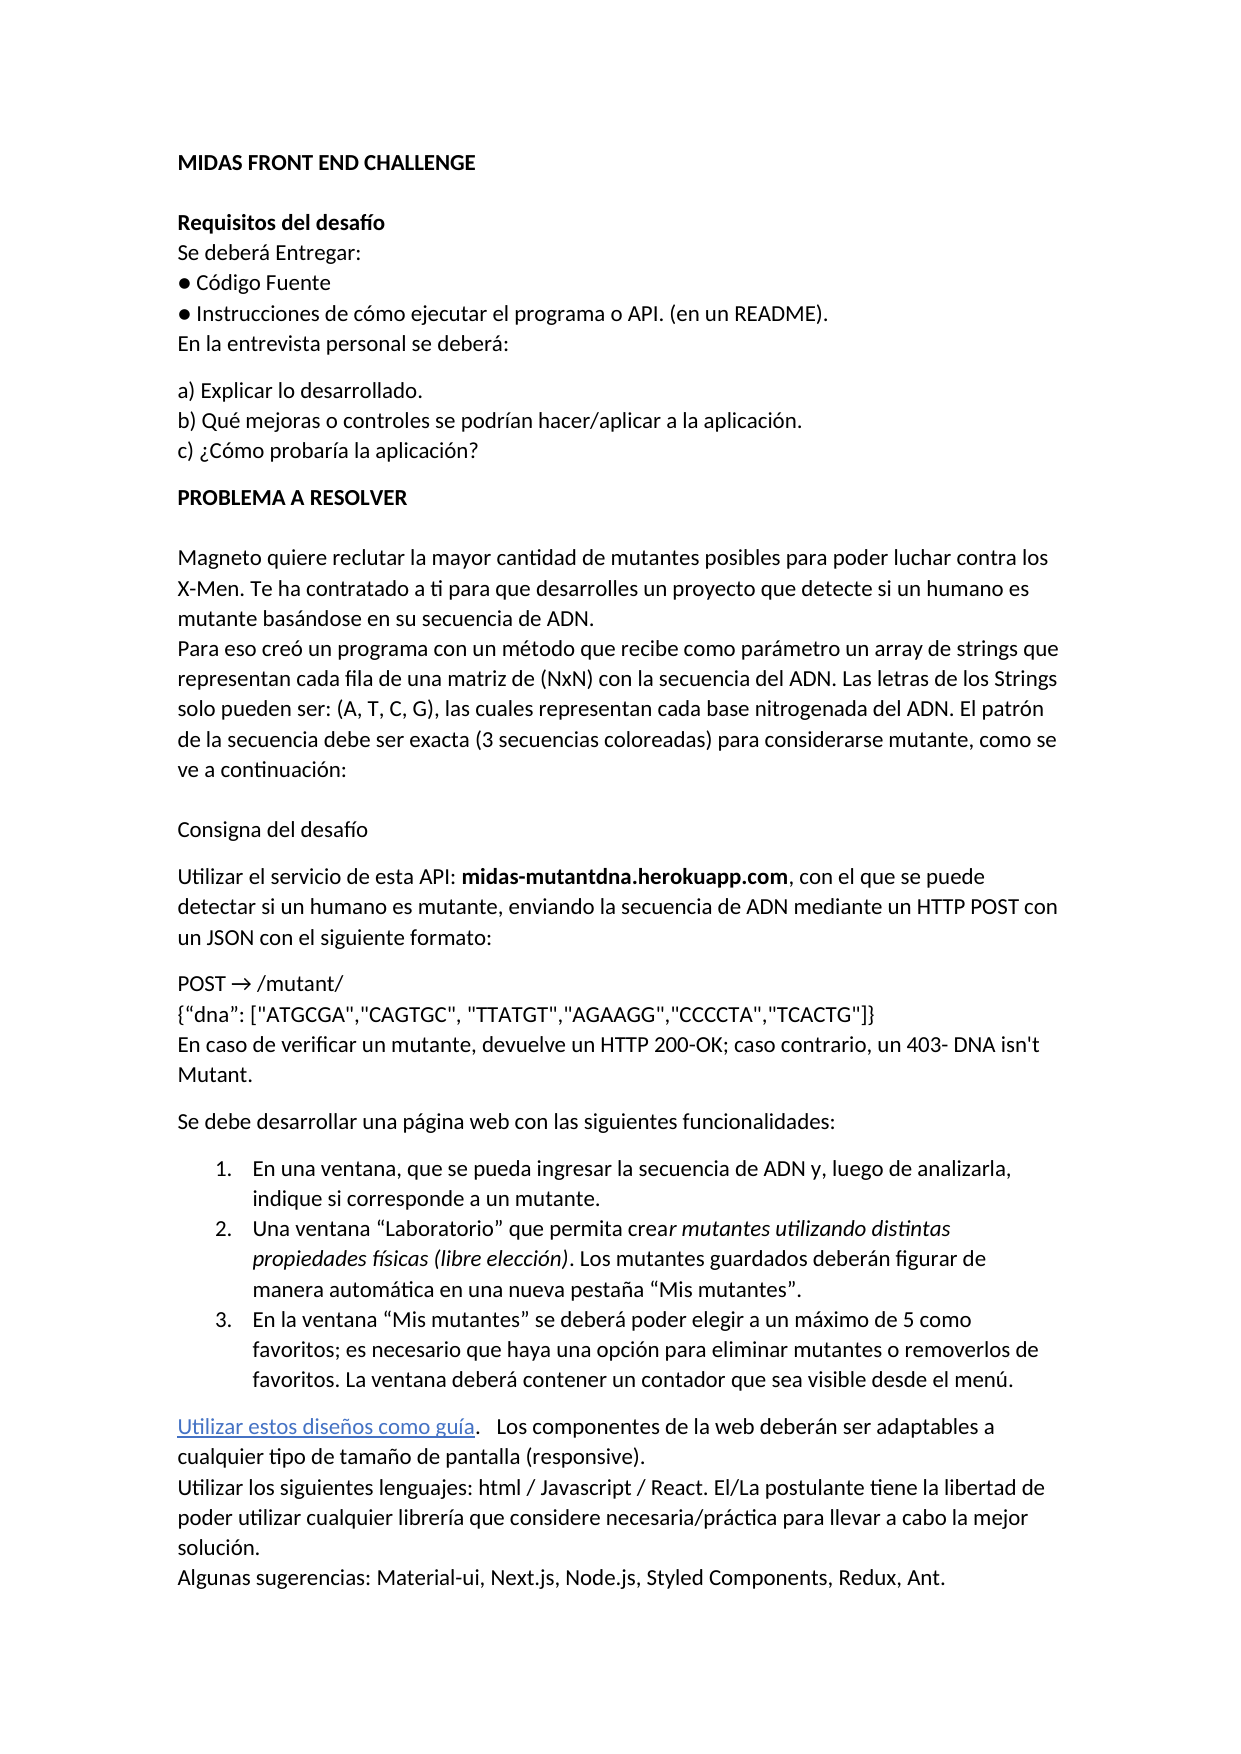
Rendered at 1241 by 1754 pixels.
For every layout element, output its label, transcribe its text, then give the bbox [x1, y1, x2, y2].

text Se debe desarrollar una página web con las siguientes funcionalidades: [177, 1107, 1063, 1135]
text Utilizar el servicio de esta API: midas-mutantdna.herokuapp.com, con el que se puede detectar si un humano es mutante, enviando la secuencia de ADN mediante un HTTP POST con un JSON con el siguiente formato: [177, 862, 1063, 951]
list En una ventana, que se pueda ingresar la secuencia de ADN y, luego de analizarla, indique si corresponde a un mutante. [215, 1154, 1063, 1212]
list En la ventana “Mis mutantes” se deberá poder elegir a un máximo de 5 como favoritos; es necesario que haya una opción para eliminar mutantes o removerlos de favoritos. La ventana deberá contener un contador que sea visible desde el menú. [215, 1305, 1063, 1393]
text POST → /mutant/ {“dna”: ["ATGCGA","CAGTGC", "TTATGT","AGAAGG","CCCCTA","TCACTG"]} En caso de verificar un mutante, devuelve un HTTP 200-OK; caso contrario, un 403- DNA isn't Mutant. [177, 969, 1063, 1088]
text Utilizar estos diseños como guía. Los componentes de la web deberán ser adaptables a cualquier tipo de tamaño de pantalla (responsive). Utilizar los siguientes lenguajes: html / Javascript / React. El/La postulante tiene la libertad de poder utilizar cualquier librería que considere necesaria/práctica para llevar a cabo la mejor solución. Algunas sugerencias: Material-ui, Next.js, Node.js, Styled Components, Redux, Ant. [177, 1412, 1063, 1591]
text a) Explicar lo desarrollado. b) Qué mejoras o controles se podrían hacer/aplicar a la aplicación. c) ¿Cómo probaría la aplicación? [177, 376, 1063, 464]
text MIDAS FRONT END CHALLENGE Requisitos del desafío Se deberá Entregar: ● Código Fuente ● Instrucciones de cómo ejecutar el programa o API. (en un README). En la entrevista personal se deberá: [177, 148, 1063, 357]
list Una ventana “Laboratorio” que permita crear mutantes utilizando distintas propiedades físicas (libre elección). Los mutantes guardados deberán figurar de manera automática en una nueva pestaña “Mis mutantes”. [215, 1214, 1063, 1303]
text PROBLEMA A RESOLVER Magneto quiere reclutar la mayor cantidad de mutantes posibles para poder luchar contra los X-Men. Te ha contratado a ti para que desarrolles un proyecto que detecte si un humano es mutante basándose en su secuencia de ADN. Para eso creó un programa con un método que recibe como parámetro un array de strings que representan cada fila de una matriz de (NxN) con la secuencia del ADN. Las letras de los Strings solo pueden ser: (A, T, C, G), las cuales representan cada base nitrogenada del ADN. El patrón de la secuencia debe ser exacta (3 secuencias coloreadas) para considerarse mutante, como se ve a continuación: Consigna del desafío [177, 483, 1063, 843]
